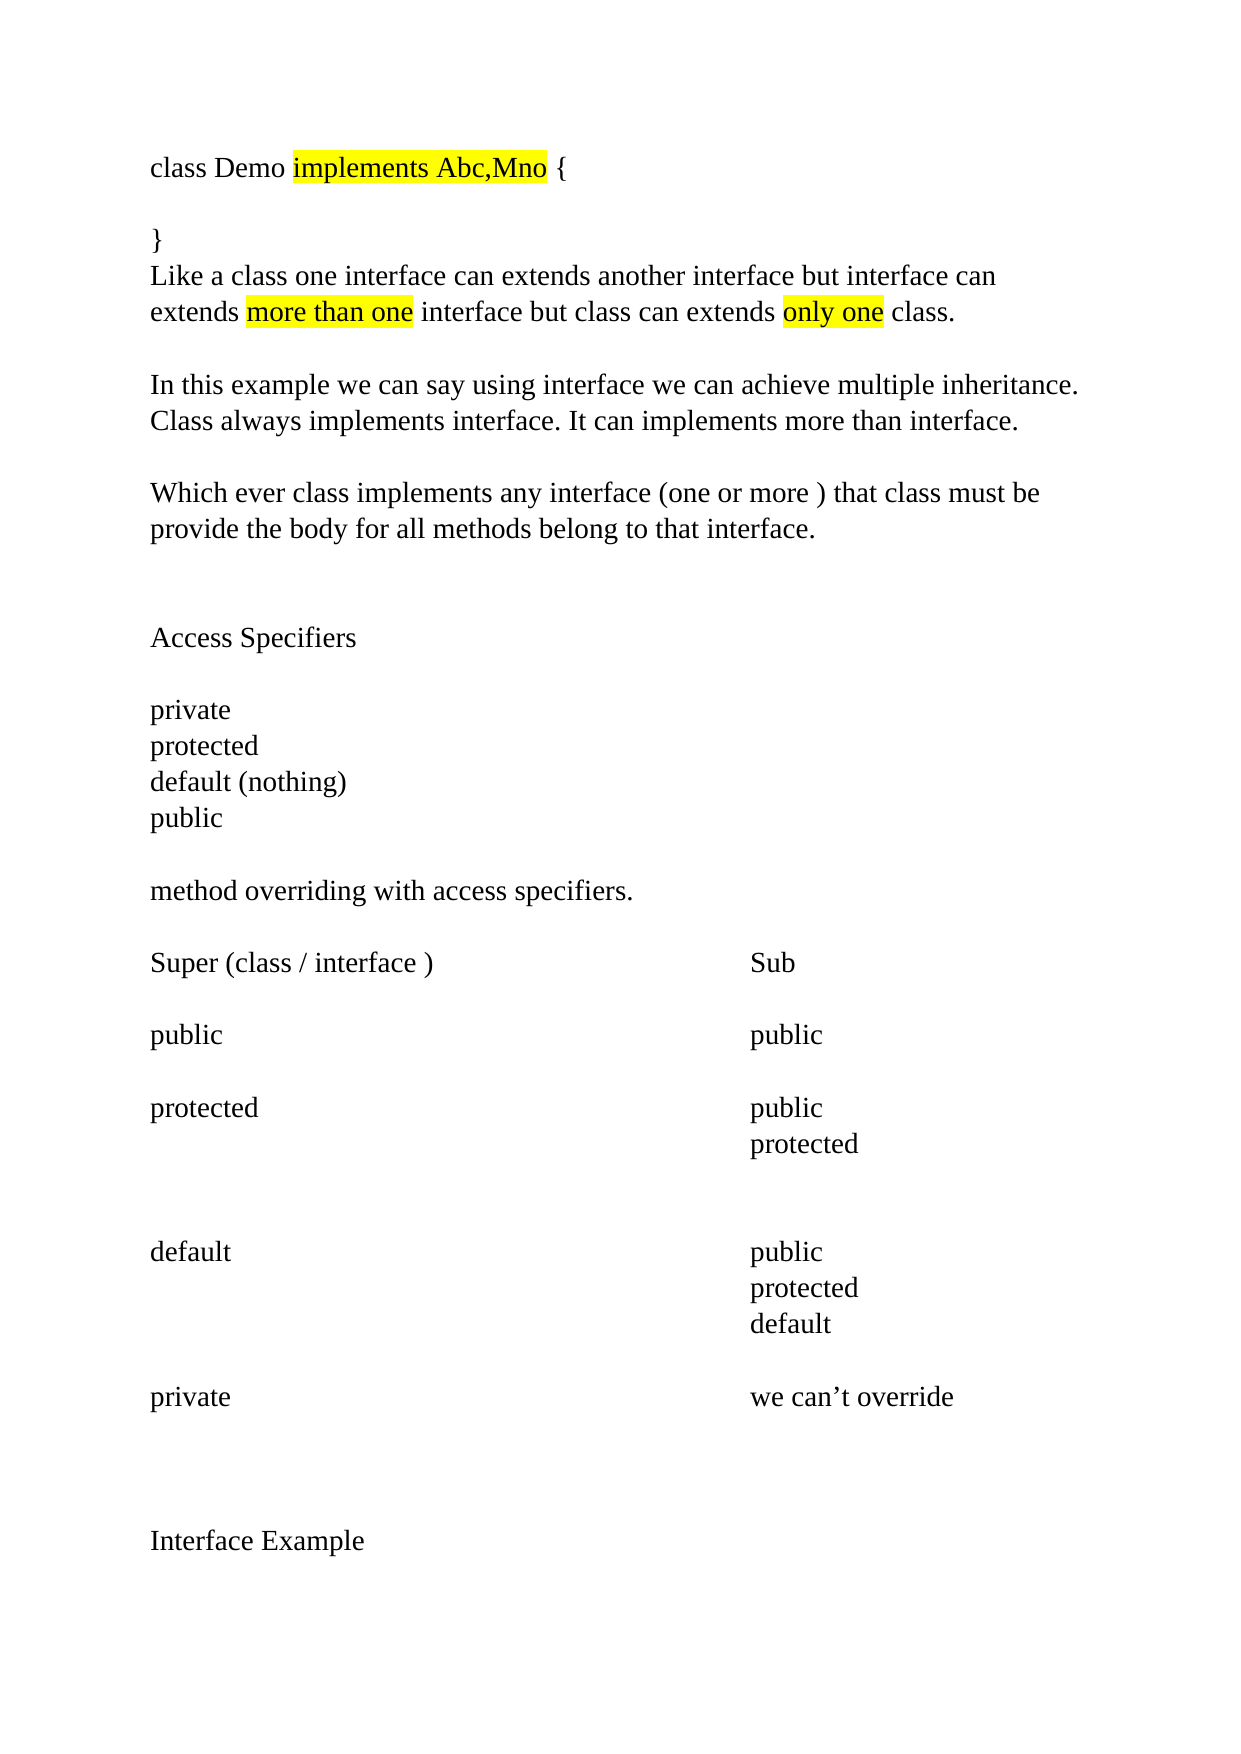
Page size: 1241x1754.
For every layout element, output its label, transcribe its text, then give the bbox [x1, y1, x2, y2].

text protected public [150, 1090, 1090, 1123]
text public [150, 801, 1090, 834]
text method overriding with access specifiers. [150, 873, 1090, 906]
text protected [150, 1271, 1090, 1304]
text class Demo implements Abc,Mno { [547, 150, 1090, 183]
text public public [150, 1017, 1090, 1051]
text Access Specifiers [150, 620, 1090, 653]
text class Demo implements Abc,Mno { [150, 150, 293, 183]
text Super (class / interface ) Sub [150, 945, 1090, 979]
text } [150, 222, 1090, 256]
text Which ever class implements any interface (one or more ) that class must be provide the body for all methods belong to that interface. [150, 475, 1090, 545]
text protected [150, 1126, 1090, 1159]
text Interface Example [150, 1523, 1090, 1557]
text default (nothing) [150, 764, 1090, 798]
text private [150, 692, 1090, 726]
text default public [150, 1234, 1090, 1268]
text In this example we can say using interface we can achieve multiple inheritance. [150, 367, 1090, 400]
text protected [150, 728, 1090, 762]
text Like a class one interface can extends another interface but interface can extends more than one interface but class can extends only one class. [150, 258, 1090, 328]
text default [150, 1307, 1090, 1340]
text private we can’t override [150, 1379, 1090, 1412]
text Class always implements interface. It can implements more than interface. [150, 403, 1090, 437]
